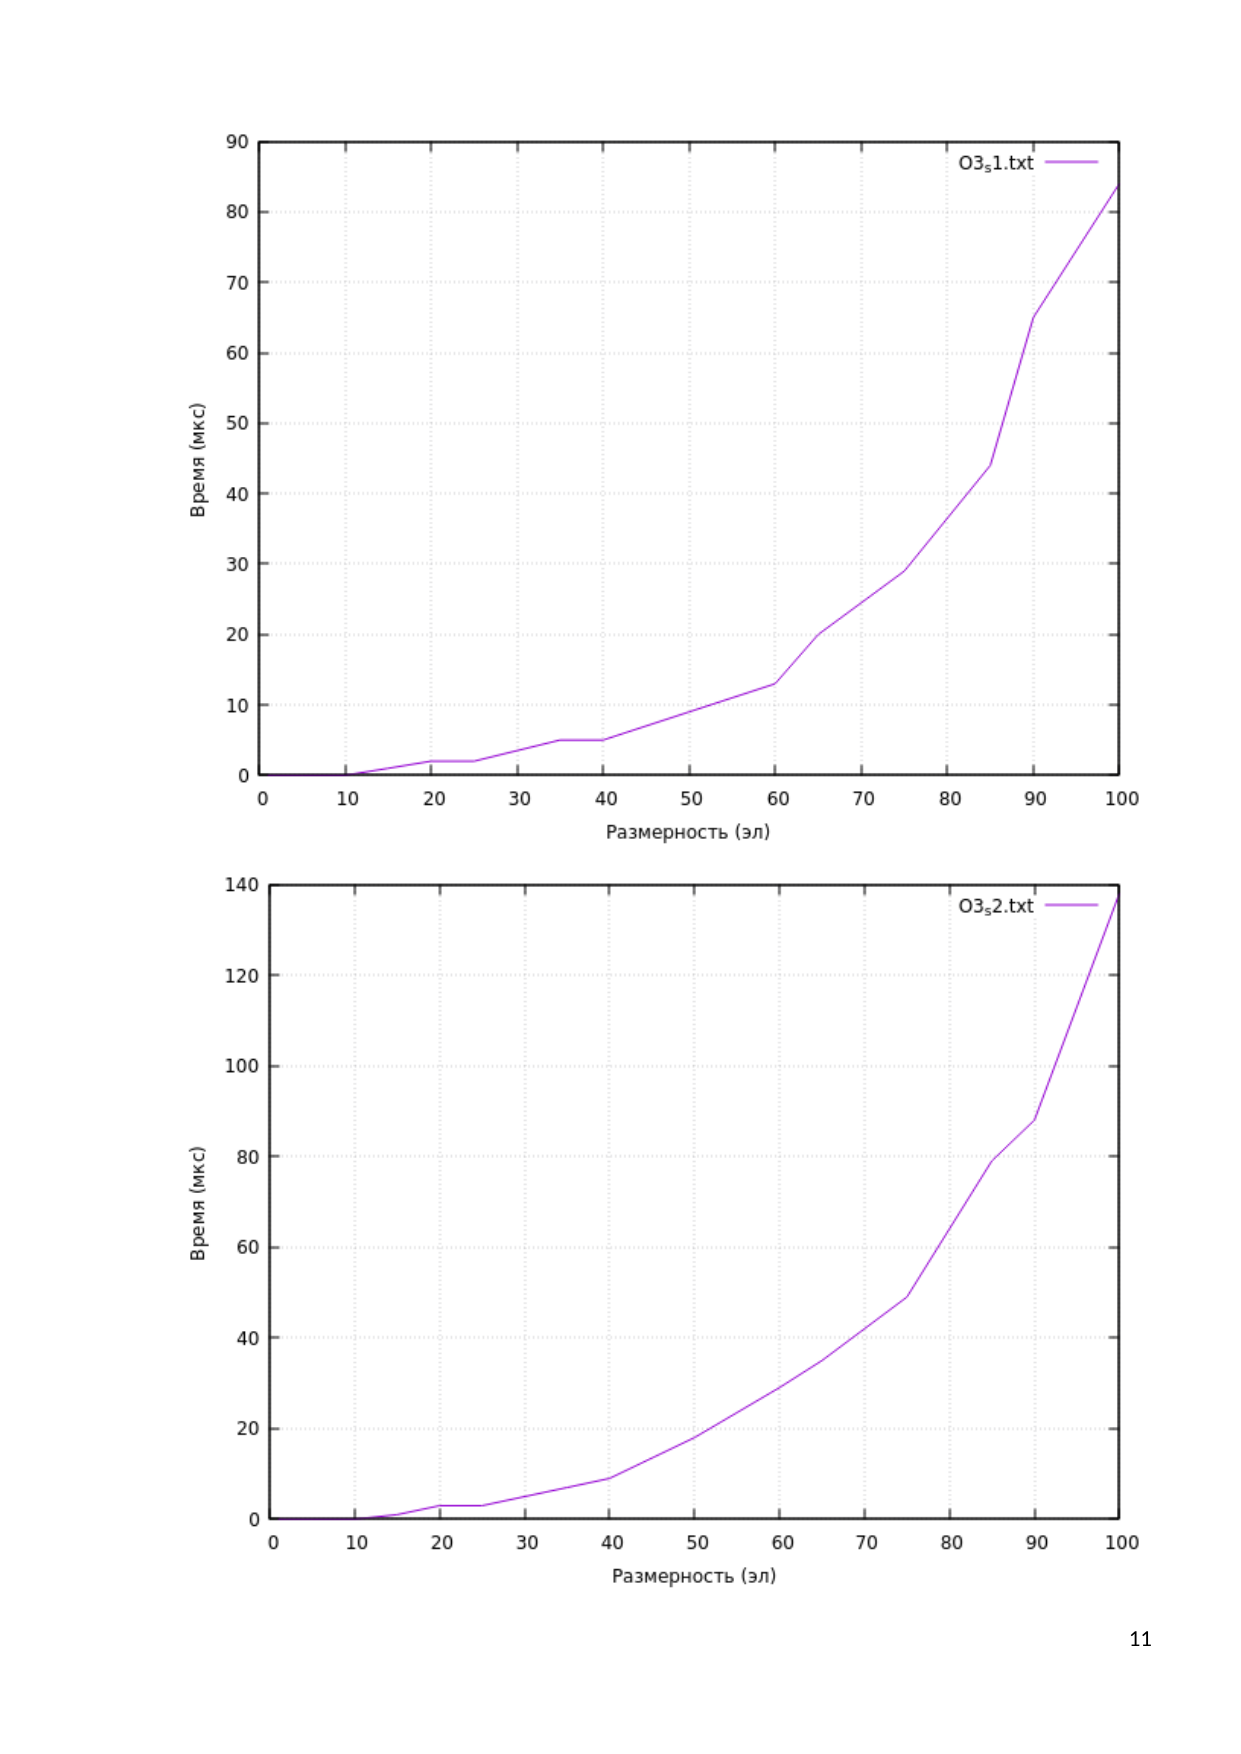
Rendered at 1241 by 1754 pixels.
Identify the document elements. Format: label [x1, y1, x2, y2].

picture [177, 861, 1151, 1592]
picture [177, 118, 1151, 848]
